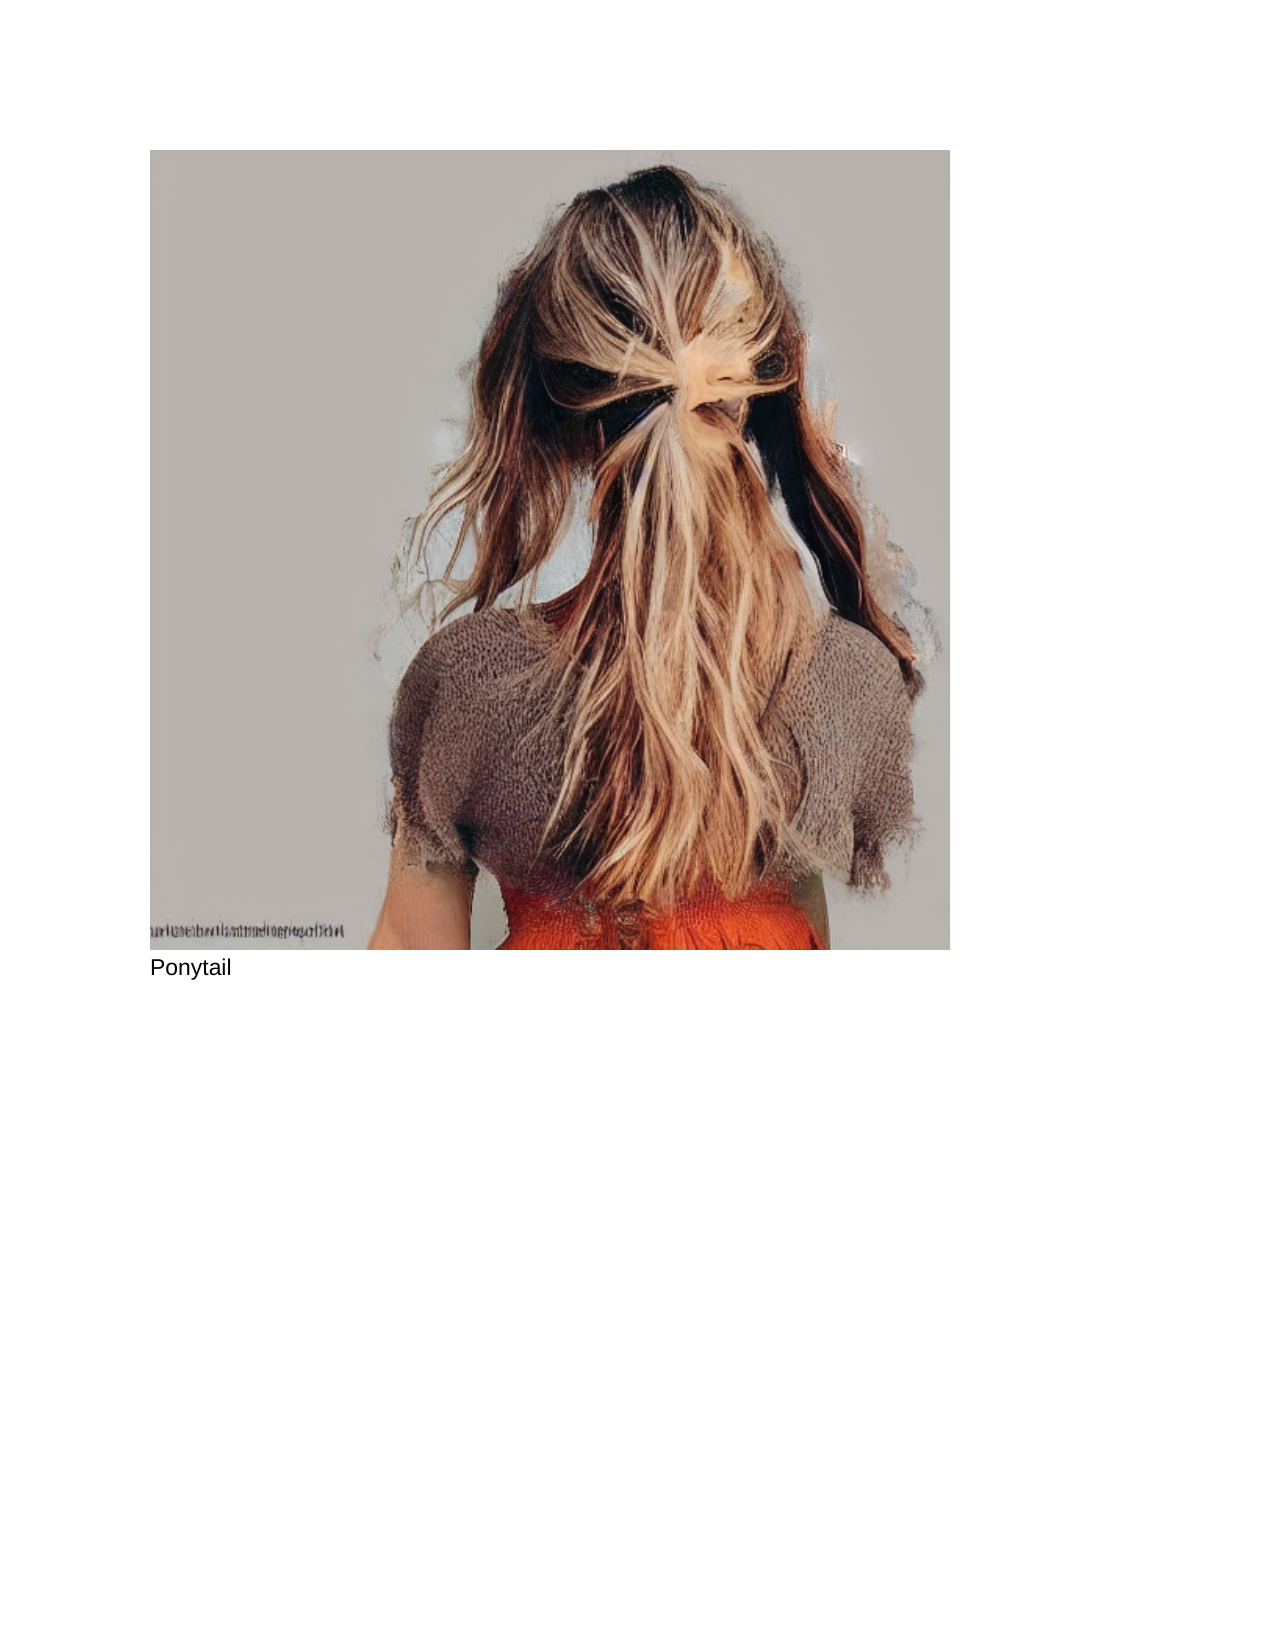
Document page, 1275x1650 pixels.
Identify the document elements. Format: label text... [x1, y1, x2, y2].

picture [150, 150, 951, 950]
text Ponytail [150, 954, 1125, 980]
